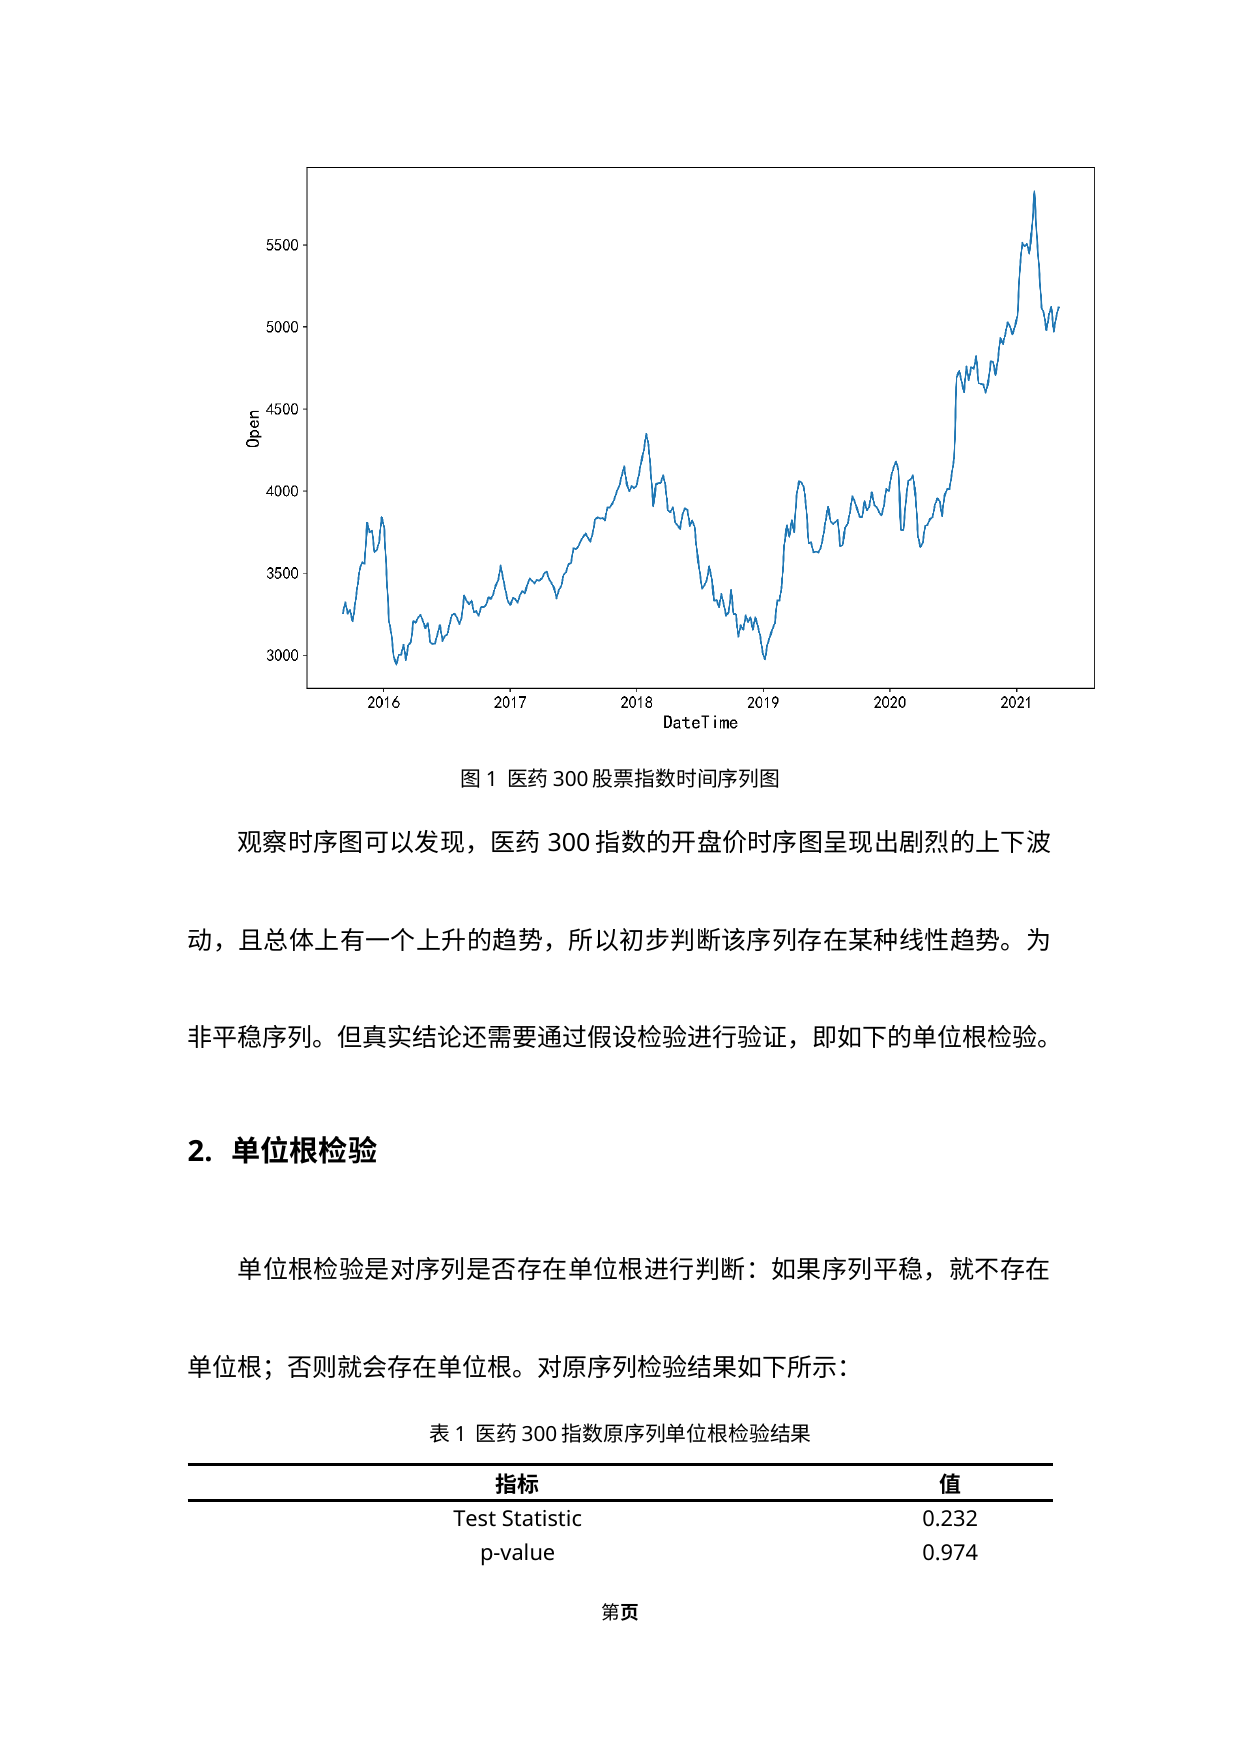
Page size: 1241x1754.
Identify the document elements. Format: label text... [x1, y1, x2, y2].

table_header 值 [848, 1466, 1053, 1499]
table_cell 0.232 [848, 1502, 1053, 1534]
table_cell p-value [188, 1535, 847, 1570]
table_cell 0.974 [848, 1535, 1053, 1570]
text 观察时序图可以发现，医药300指数的开盘价时序图呈现出剧烈的上下波动，且总体上有一个上升的趋势，所以初步判断该序列存在某种线性趋势。为非平稳序列。但真实结论还需要通过假设检验进行验证，即如下的单位根检验。 [187, 808, 1053, 1068]
text 单位根检验是对序列是否存在单位根进行判断：如果序列平稳，就不存在单位根；否则就会存在单位根。对原序列检验结果如下所示： [187, 1235, 1053, 1398]
table_header 指标 [188, 1466, 847, 1499]
text 图 1 医药300股票指数时间序列图 [187, 761, 1053, 793]
subtitle 单位根检验 [187, 1116, 1053, 1181]
picture [237, 158, 1103, 739]
text 表 1 医药300指数原序列单位根检验结果 [187, 1416, 1053, 1448]
table_cell Test Statistic [188, 1502, 847, 1534]
